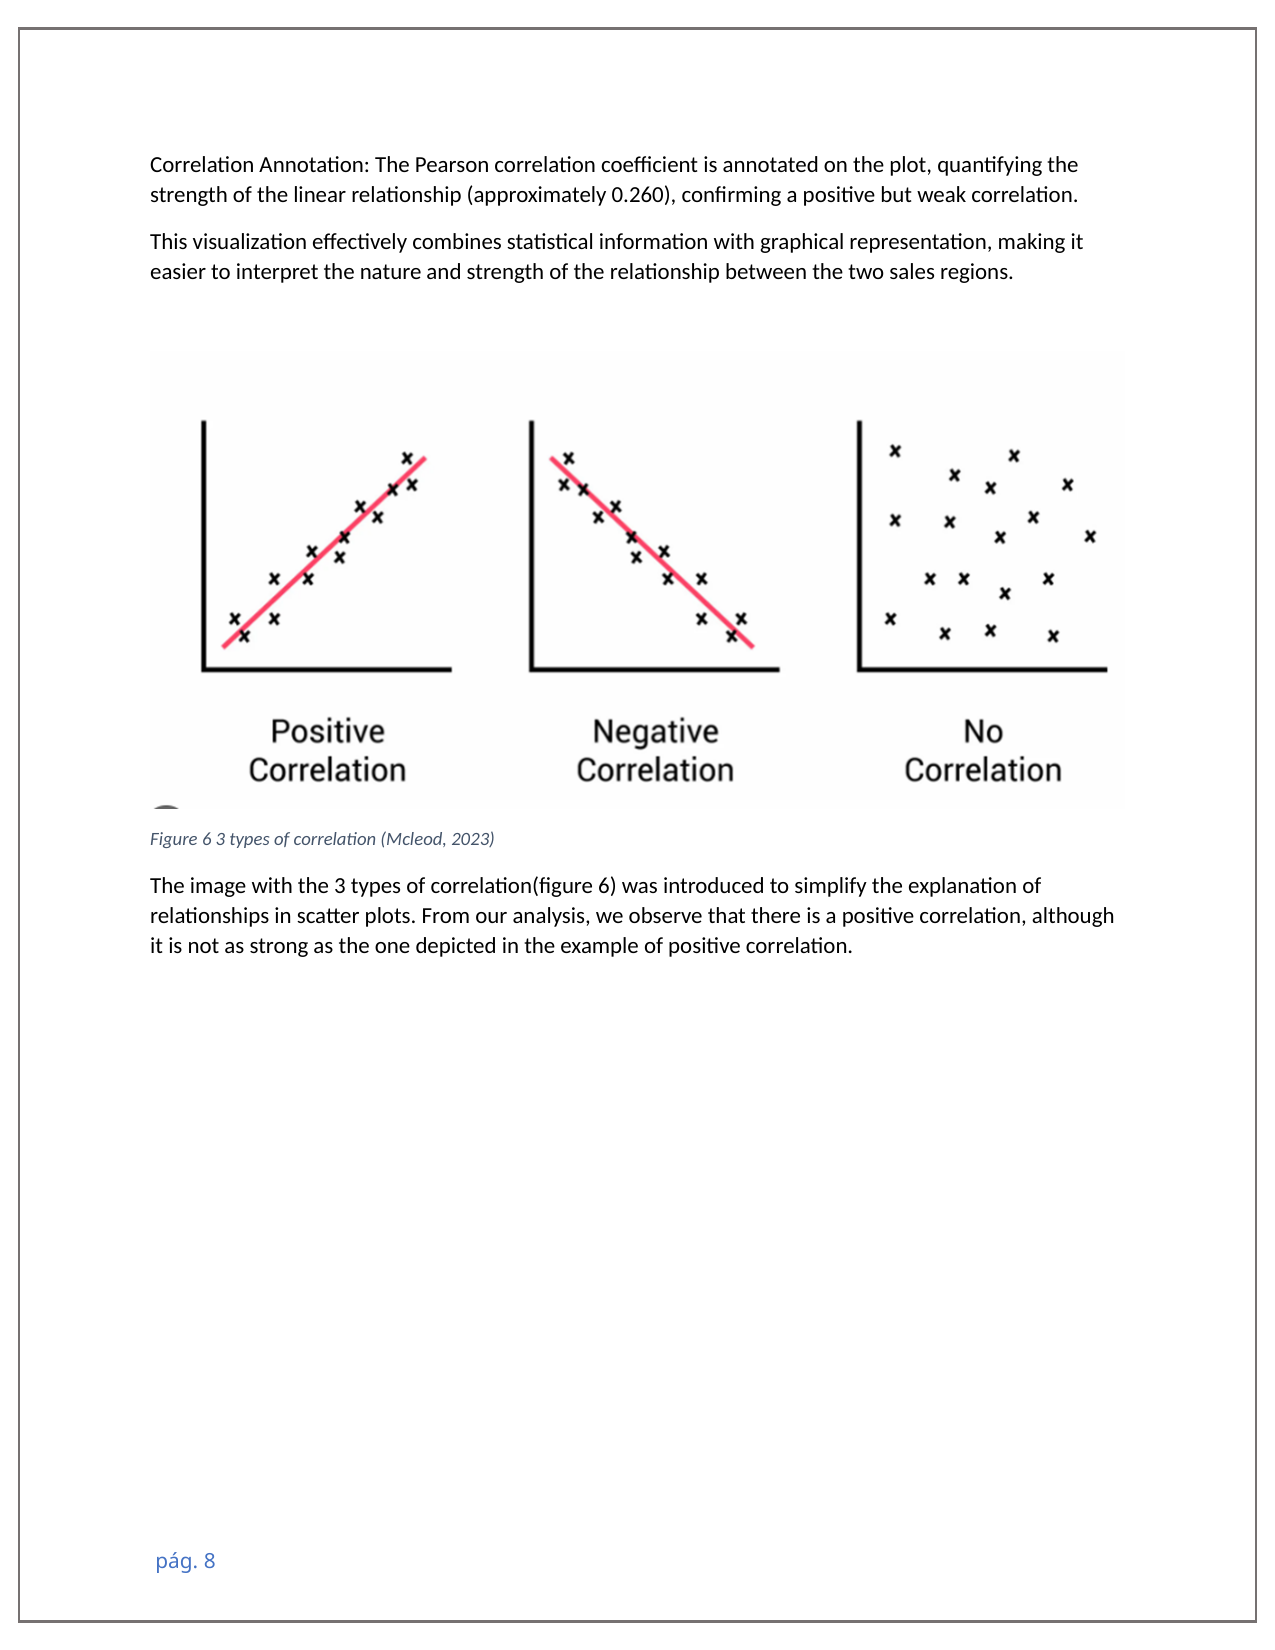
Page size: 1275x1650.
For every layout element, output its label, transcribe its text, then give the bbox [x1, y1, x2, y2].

text This visualization effectively combines statistical information with graphical representation, making it easier to interpret the nature and strength of the relationship between the two sales regions. [150, 227, 1125, 285]
text Figure 6 3 types of correlation (Mcleod, 2023) [150, 827, 1125, 850]
picture [150, 351, 1125, 809]
text The image with the 3 types of correlation(figure 6) was introduced to simplify the explanation of relationships in scatter plots. From our analysis, we observe that there is a positive correlation, although it is not as strong as the one depicted in the example of positive correlation. [150, 871, 1125, 959]
